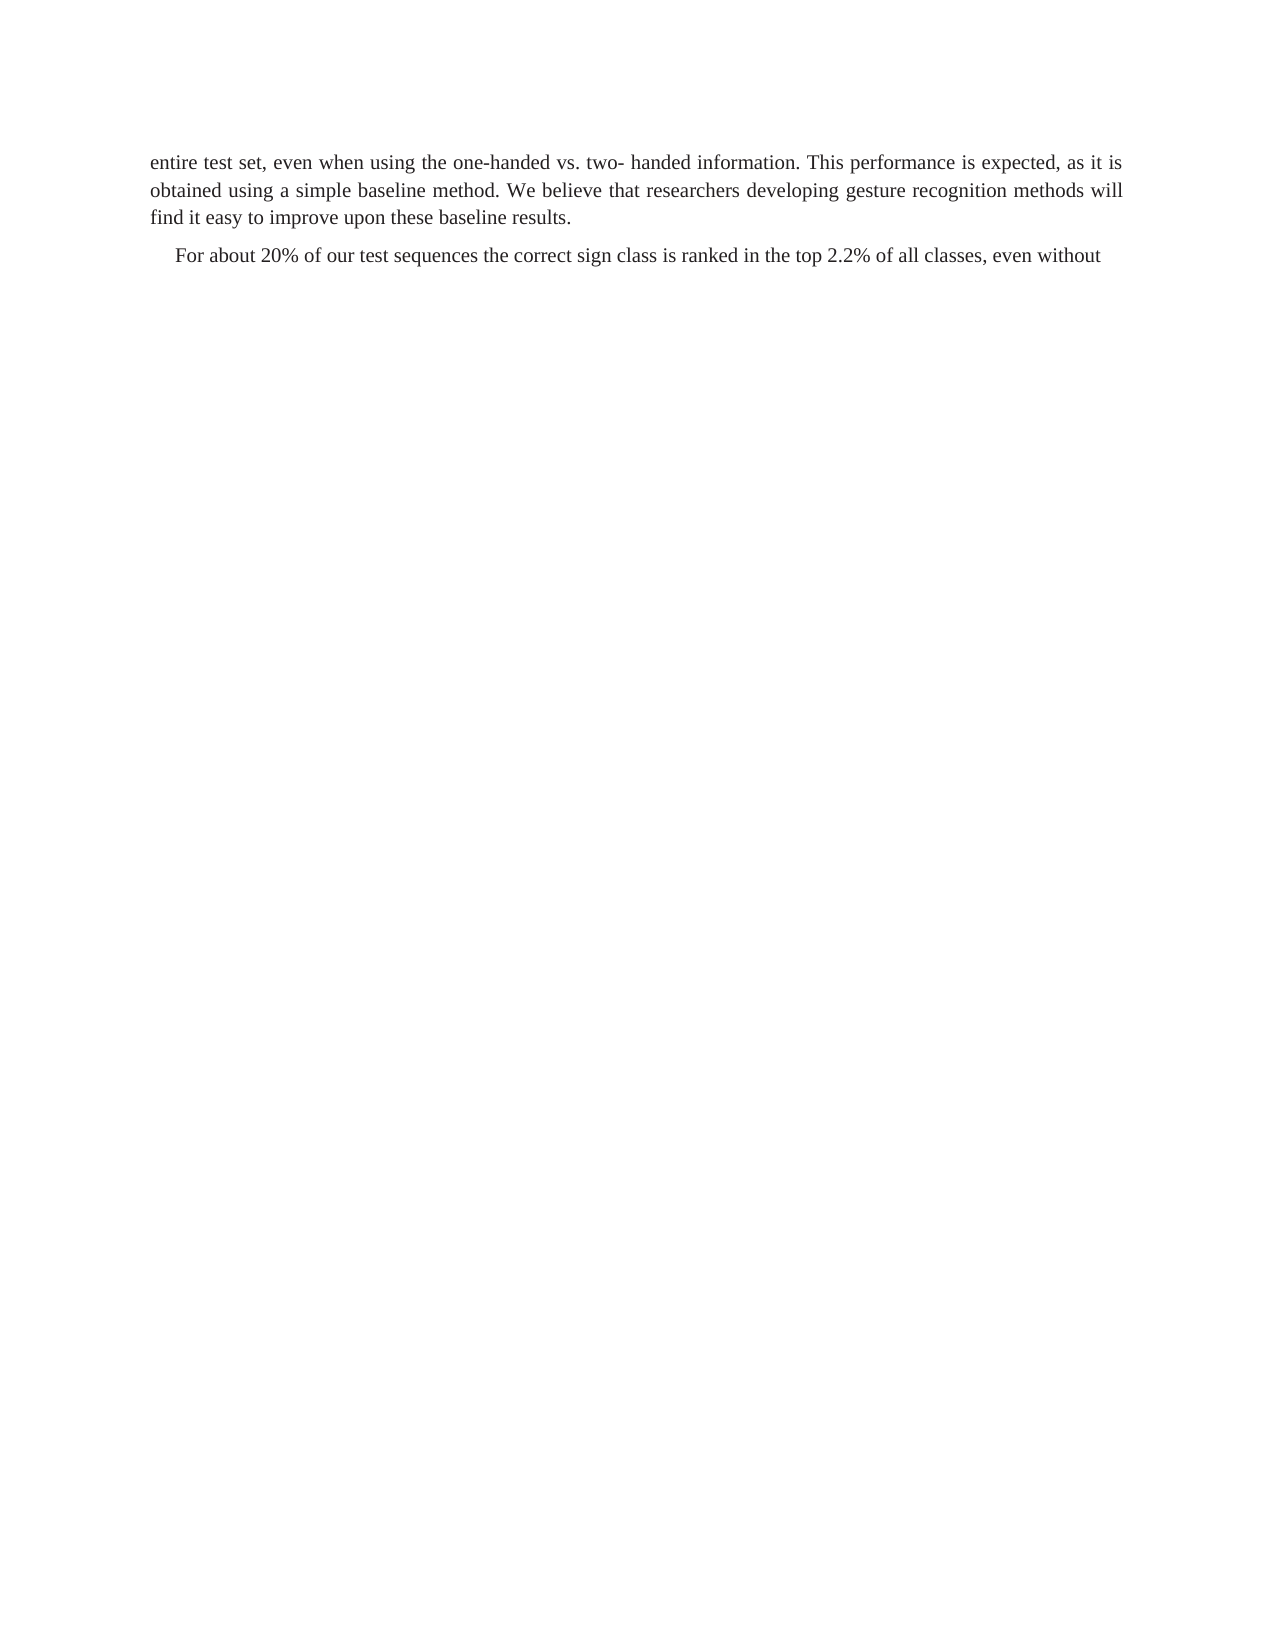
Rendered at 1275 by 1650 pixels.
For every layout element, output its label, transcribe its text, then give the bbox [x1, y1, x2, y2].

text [150, 150, 1125, 229]
text For about 20% of our test sequences the correct sign class is ranked in the top 2.2% of all classes, even without [150, 243, 1125, 267]
